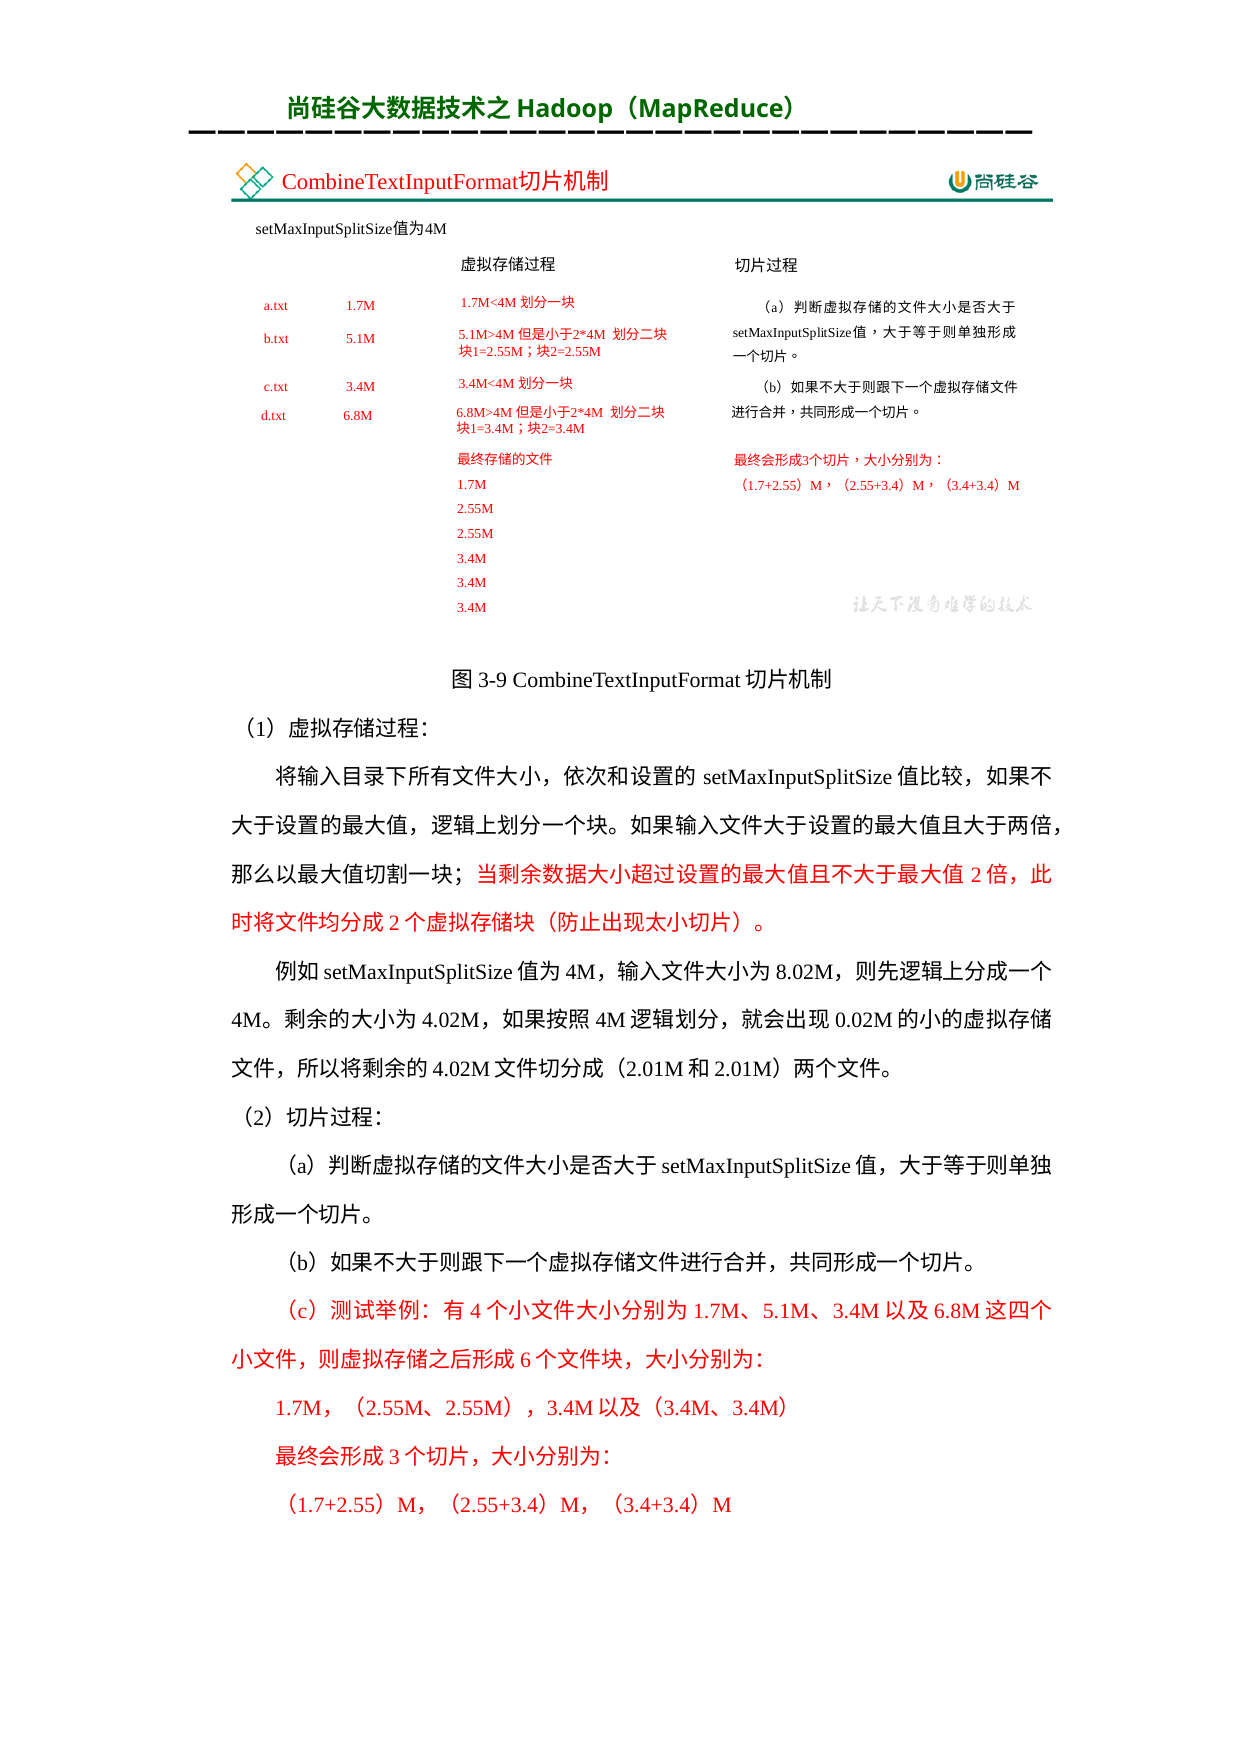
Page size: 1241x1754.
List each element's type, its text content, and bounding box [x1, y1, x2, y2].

text （1）虚拟存储过程： [189, 710, 1053, 743]
text 图3-9 CombineTextInputFormat切片机制 [187, 662, 1053, 694]
text （a）判断虚拟存储的文件大小是否大于setMaxInputSplitSize值，大于等于则单独形成一个切片。 [231, 1147, 1053, 1229]
text （1.7+2.55）M，（2.55+3.4）M，（3.4+3.4）M [231, 1487, 1053, 1519]
text 例如setMaxInputSplitSize值为4M，输入文件大小为8.02M，则先逻辑上分成一个4M。剩余的大小为4.02M，如果按照4M逻辑划分，就会出现0.02M的小的虚拟存储文件，所以将剩余的4.02M文件切分成（2.01M和2.01M）两个文件。 [231, 953, 1053, 1083]
text 将输入目录下所有文件大小，依次和设置的setMaxInputSplitSize值比较，如果不大于设置的最大值，逻辑上划分一个块。如果输入文件大于设置的最大值且大于两倍，那么以最大值切割一块；当剩余数据大小超过设置的最大值且不大于最大值2倍，此时将文件均分成2个虚拟存储块（防止出现太小切片）。 [231, 759, 1053, 937]
text 最终会形成3个切片，大小分别为： [231, 1438, 1053, 1471]
text （2）切片过程： [187, 1099, 1053, 1132]
text （b）如果不大于则跟下一个虚拟存储文件进行合并，共同形成一个切片。 [231, 1244, 1053, 1277]
text （c）测试举例：有4个小文件大小分别为1.7M、5.1M、3.4M以及6.8M这四个小文件，则虚拟存储之后形成6个文件块，大小分别为： [231, 1293, 1053, 1374]
text 1.7M，（2.55M、2.55M），3.4M以及（3.4M、3.4M） [231, 1390, 1053, 1422]
